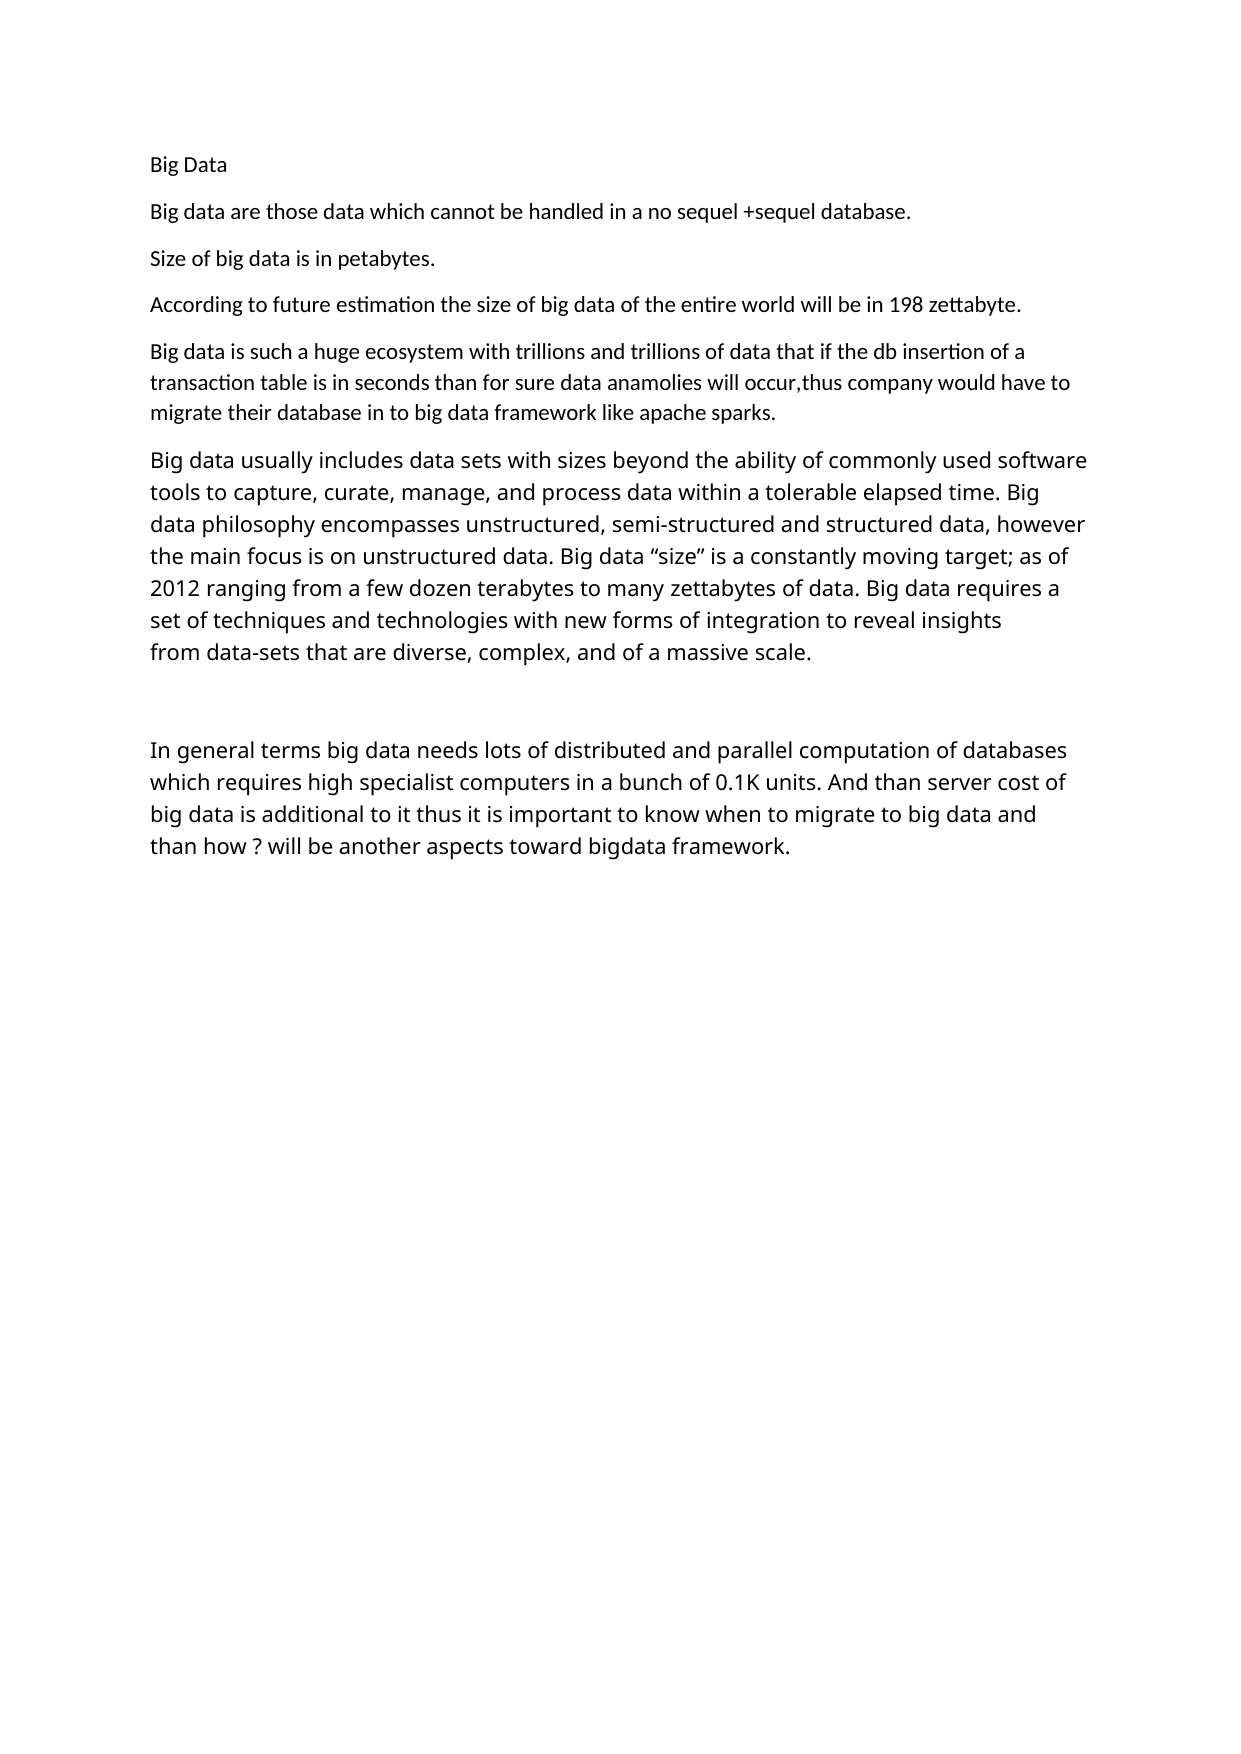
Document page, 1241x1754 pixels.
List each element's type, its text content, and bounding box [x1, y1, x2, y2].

text Big Data [150, 150, 1090, 178]
text In general terms big data needs lots of distributed and parallel computation of databases which requires high specialist computers in a bunch of 0.1K units. And than server cost of big data is additional to it thus it is important to know when to migrate to big data and than how ? will be another aspects toward bigdata framework. [150, 735, 1090, 861]
text Size of big data is in petabytes. [150, 244, 1090, 272]
text Big data are those data which cannot be handled in a no sequel +sequel database. [150, 197, 1090, 225]
text According to future estimation the size of big data of the entire world will be in 198 zettabyte. [150, 291, 1090, 319]
text Big data is such a huge ecosystem with trillions and trillions of data that if the db insertion of a transaction table is in seconds than for sure data anamolies will occur,thus company would have to migrate their database in to big data framework like apache sparks. [150, 337, 1090, 426]
text Big data usually includes data sets with sizes beyond the ability of commonly used software tools to capture, curate, manage, and process data within a tolerable elapsed time. Big data philosophy encompasses unstructured, semi-structured and structured data, however the main focus is on unstructured data. Big data “size” is a constantly moving target; as of 2012 ranging from a few dozen terabytes to many zettabytes of data. Big data requires a set of techniques and technologies with new forms of integration to reveal insights from data-sets that are diverse, complex, and of a massive scale. [150, 445, 1090, 667]
